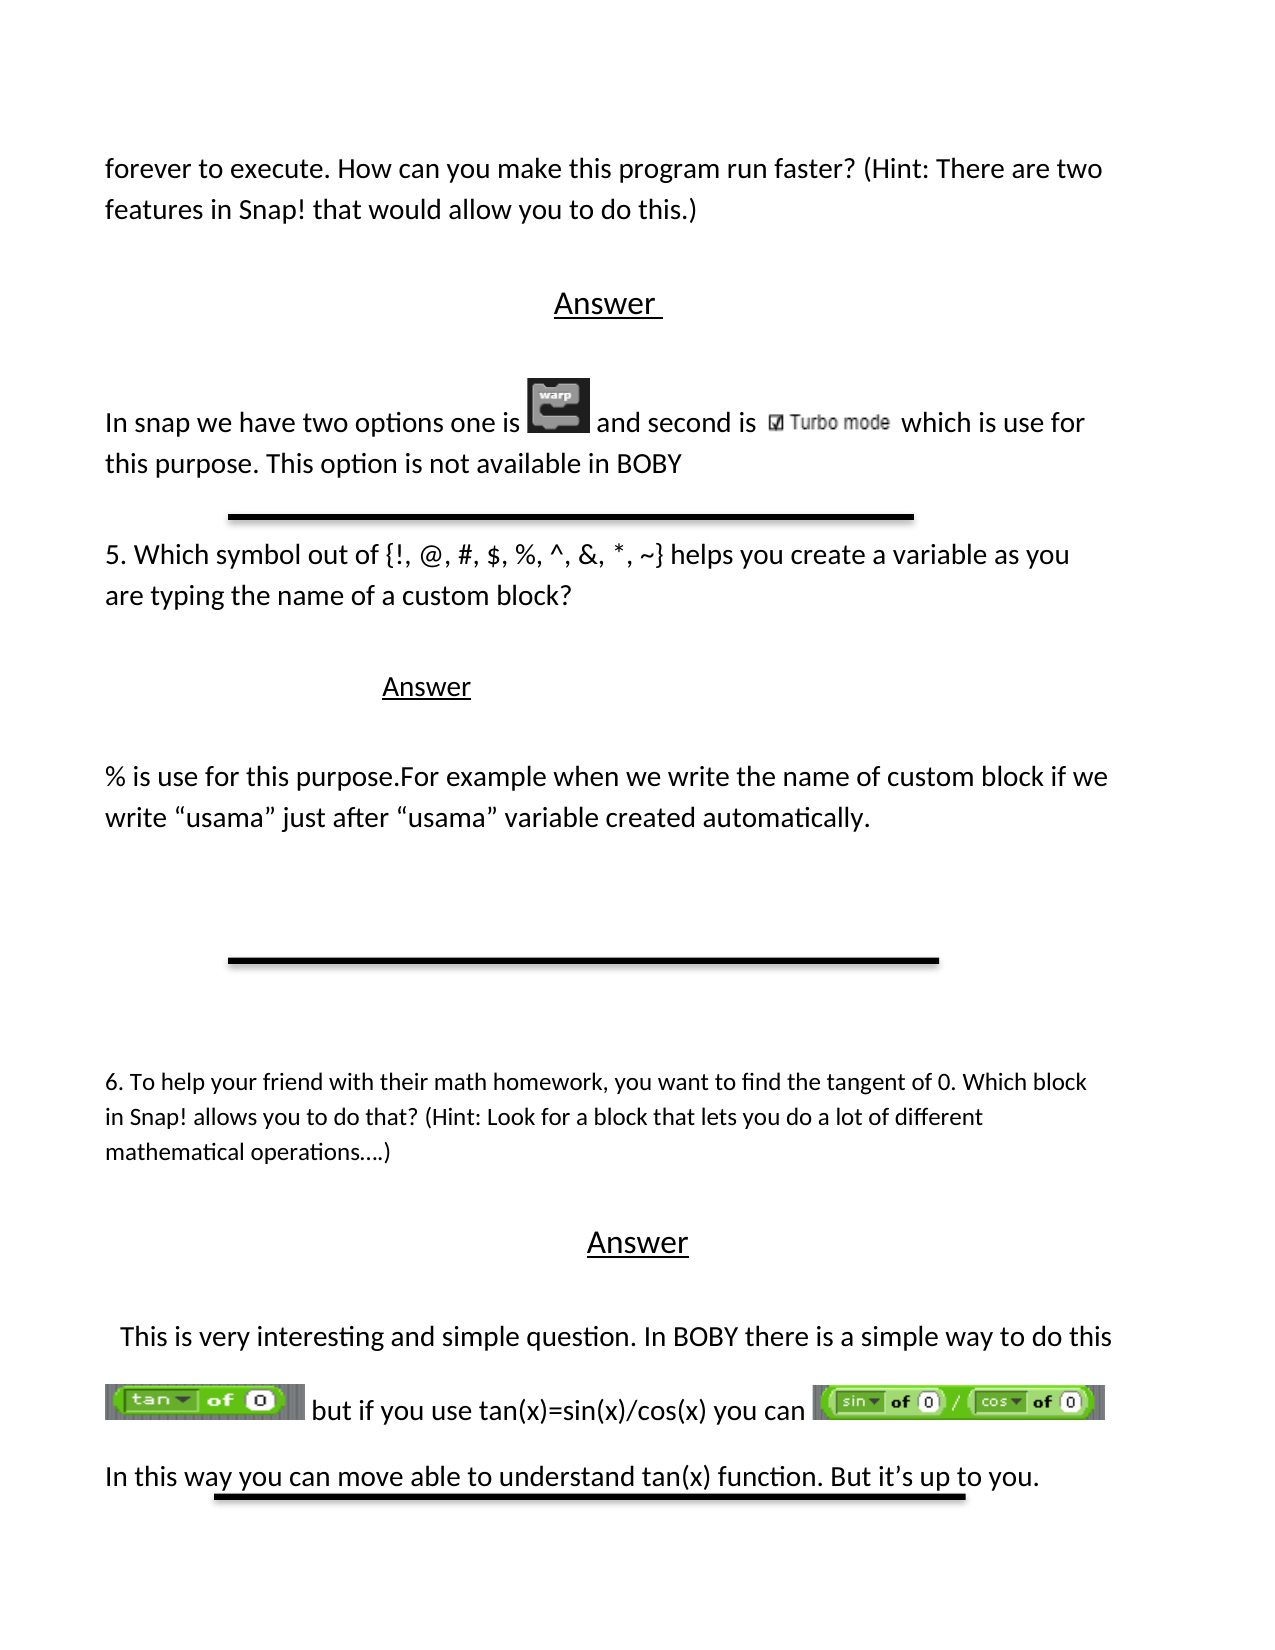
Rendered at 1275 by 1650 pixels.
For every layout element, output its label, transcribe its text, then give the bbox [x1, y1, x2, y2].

text This is very interesting and simple question. In BOBY there is a simple way to do this [120, 1318, 1155, 1354]
text Answer [105, 668, 1110, 703]
picture [105, 1384, 305, 1420]
text Answer [105, 282, 1110, 323]
text Answer [105, 1221, 1110, 1262]
text 6. To help your friend with their math homework, you want to find the tangent of 0. Which block in Snap! allows you to do that? (Hint: Look for a block that lets you do a lot of different mathematical operations….) [105, 1066, 1110, 1167]
text 5. Which symbol out of {!, @, #, $, %, ^, &, *, ~} helps you create a variable as you are typing the name of a custom block? [105, 536, 1110, 612]
text In this way you can move able to understand tan(x) function. But it’s up to you. [105, 1458, 1110, 1493]
picture [763, 413, 895, 433]
text % is use for this purpose.For example when we write the name of custom block if we write “usama” just after “usama” variable created automatically. [105, 758, 1110, 835]
text In snap we have two options one is and second is which is use for this purpose. This option is not available in BOBY [105, 379, 1110, 480]
picture [812, 1385, 1105, 1420]
picture [527, 378, 590, 433]
